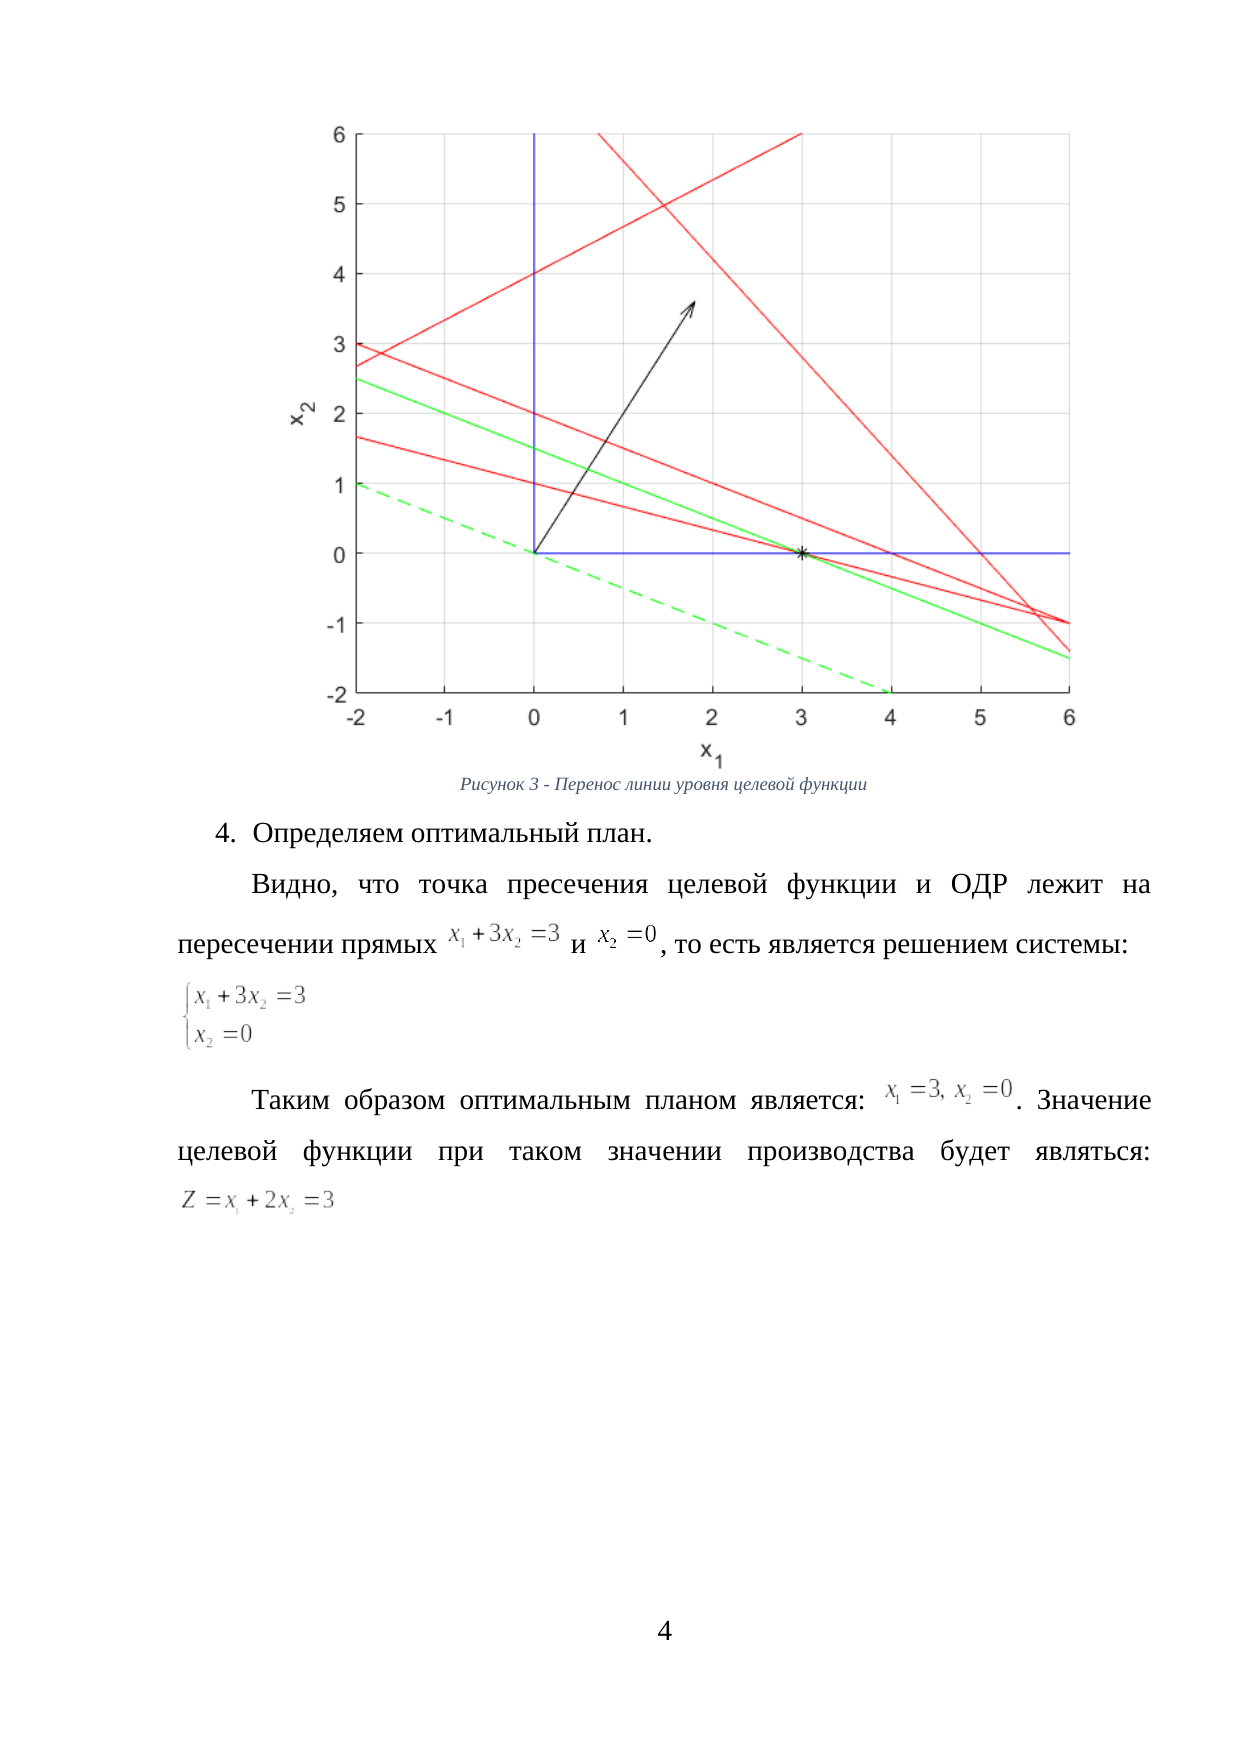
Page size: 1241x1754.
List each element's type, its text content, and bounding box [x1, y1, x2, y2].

list Определяем оптимальный план. [215, 816, 1152, 849]
text Видно, что точка пресечения целевой функции и ОДР лежит на пересечении прямых и , то есть является решением системы: [177, 866, 1152, 960]
text Таким образом оптимальным планом является: . Значение целевой функции при таком значении производства будет являться: [177, 1072, 1152, 1218]
picture [282, 118, 1084, 774]
